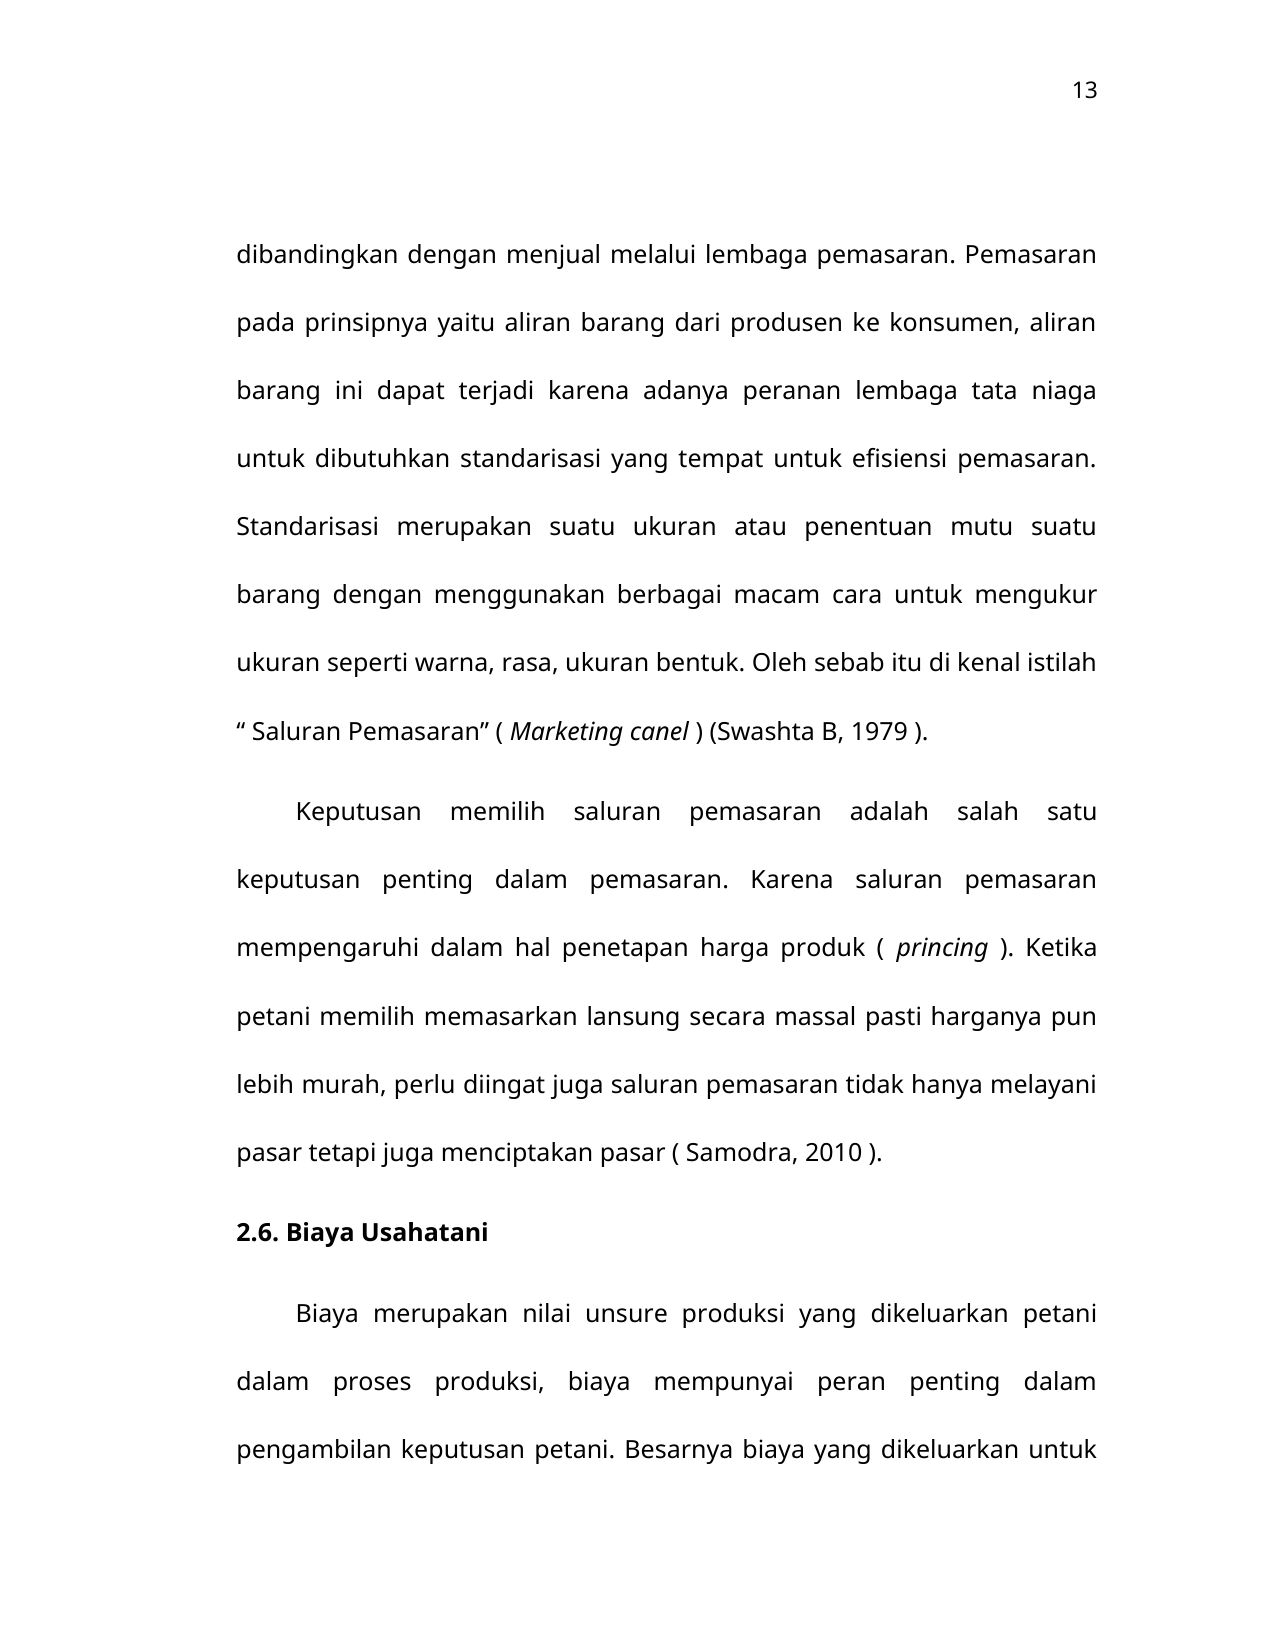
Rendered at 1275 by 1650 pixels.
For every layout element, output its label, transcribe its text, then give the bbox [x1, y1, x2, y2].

text Keputusan memilih saluran pemasaran adalah salah satu keputusan penting dalam pemasaran. Karena saluran pemasaran mempengaruhi dalam hal penetapan harga produk ( princing ). Ketika petani memilih memasarkan lansung secara massal pasti harganya pun lebih murah, perlu diingat juga saluran pemasaran tidak hanya melayani pasar tetapi juga menciptakan pasar ( Samodra, 2010 ). [236, 794, 1098, 1168]
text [236, 236, 1098, 747]
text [236, 1296, 1098, 1466]
text 2.6. Biaya Usahatani [236, 1215, 1098, 1249]
